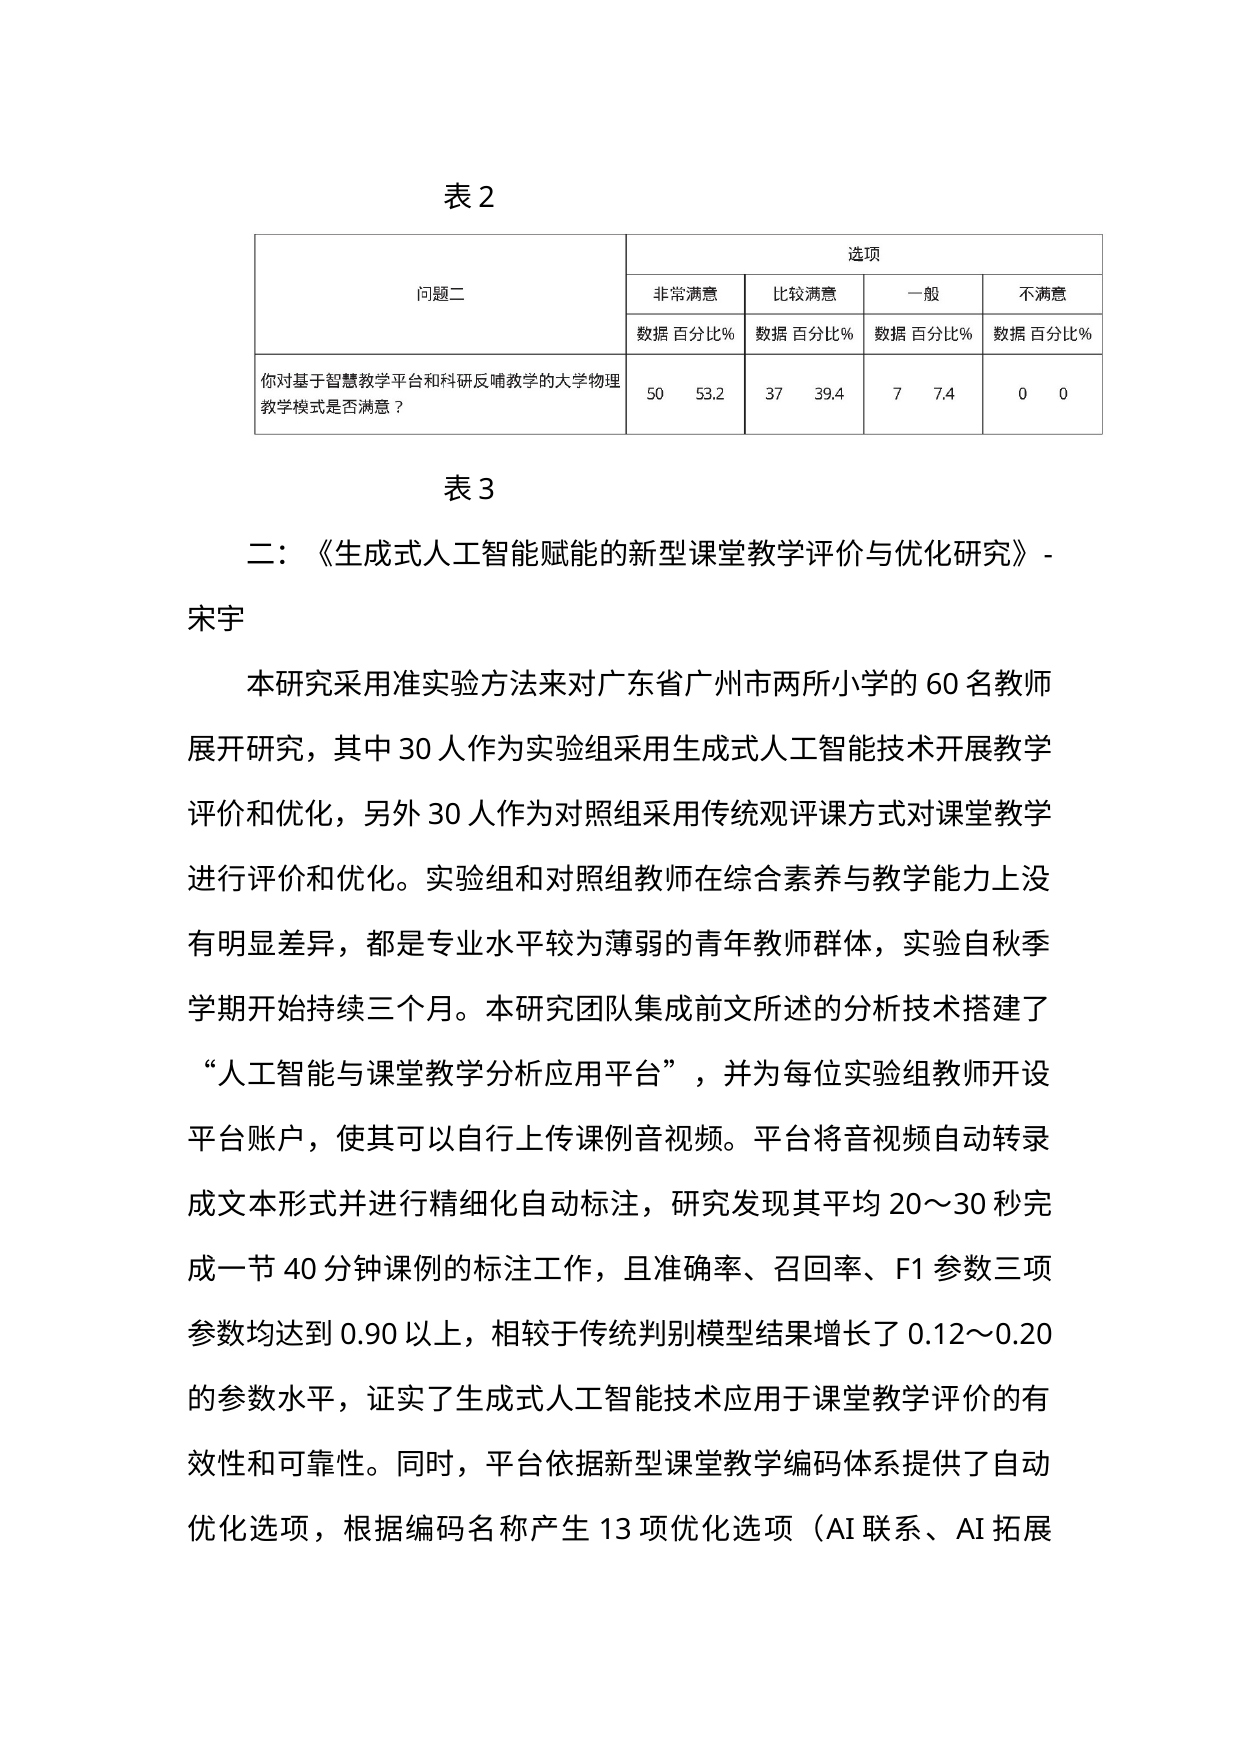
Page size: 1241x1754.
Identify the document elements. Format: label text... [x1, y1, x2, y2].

text 表3 [187, 454, 1053, 519]
picture [245, 227, 1111, 445]
text 二：《生成式人工智能赋能的新型课堂教学评价与优化研究》-宋宇 [187, 519, 1053, 649]
text 表2 [187, 162, 1053, 227]
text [187, 649, 1053, 1559]
